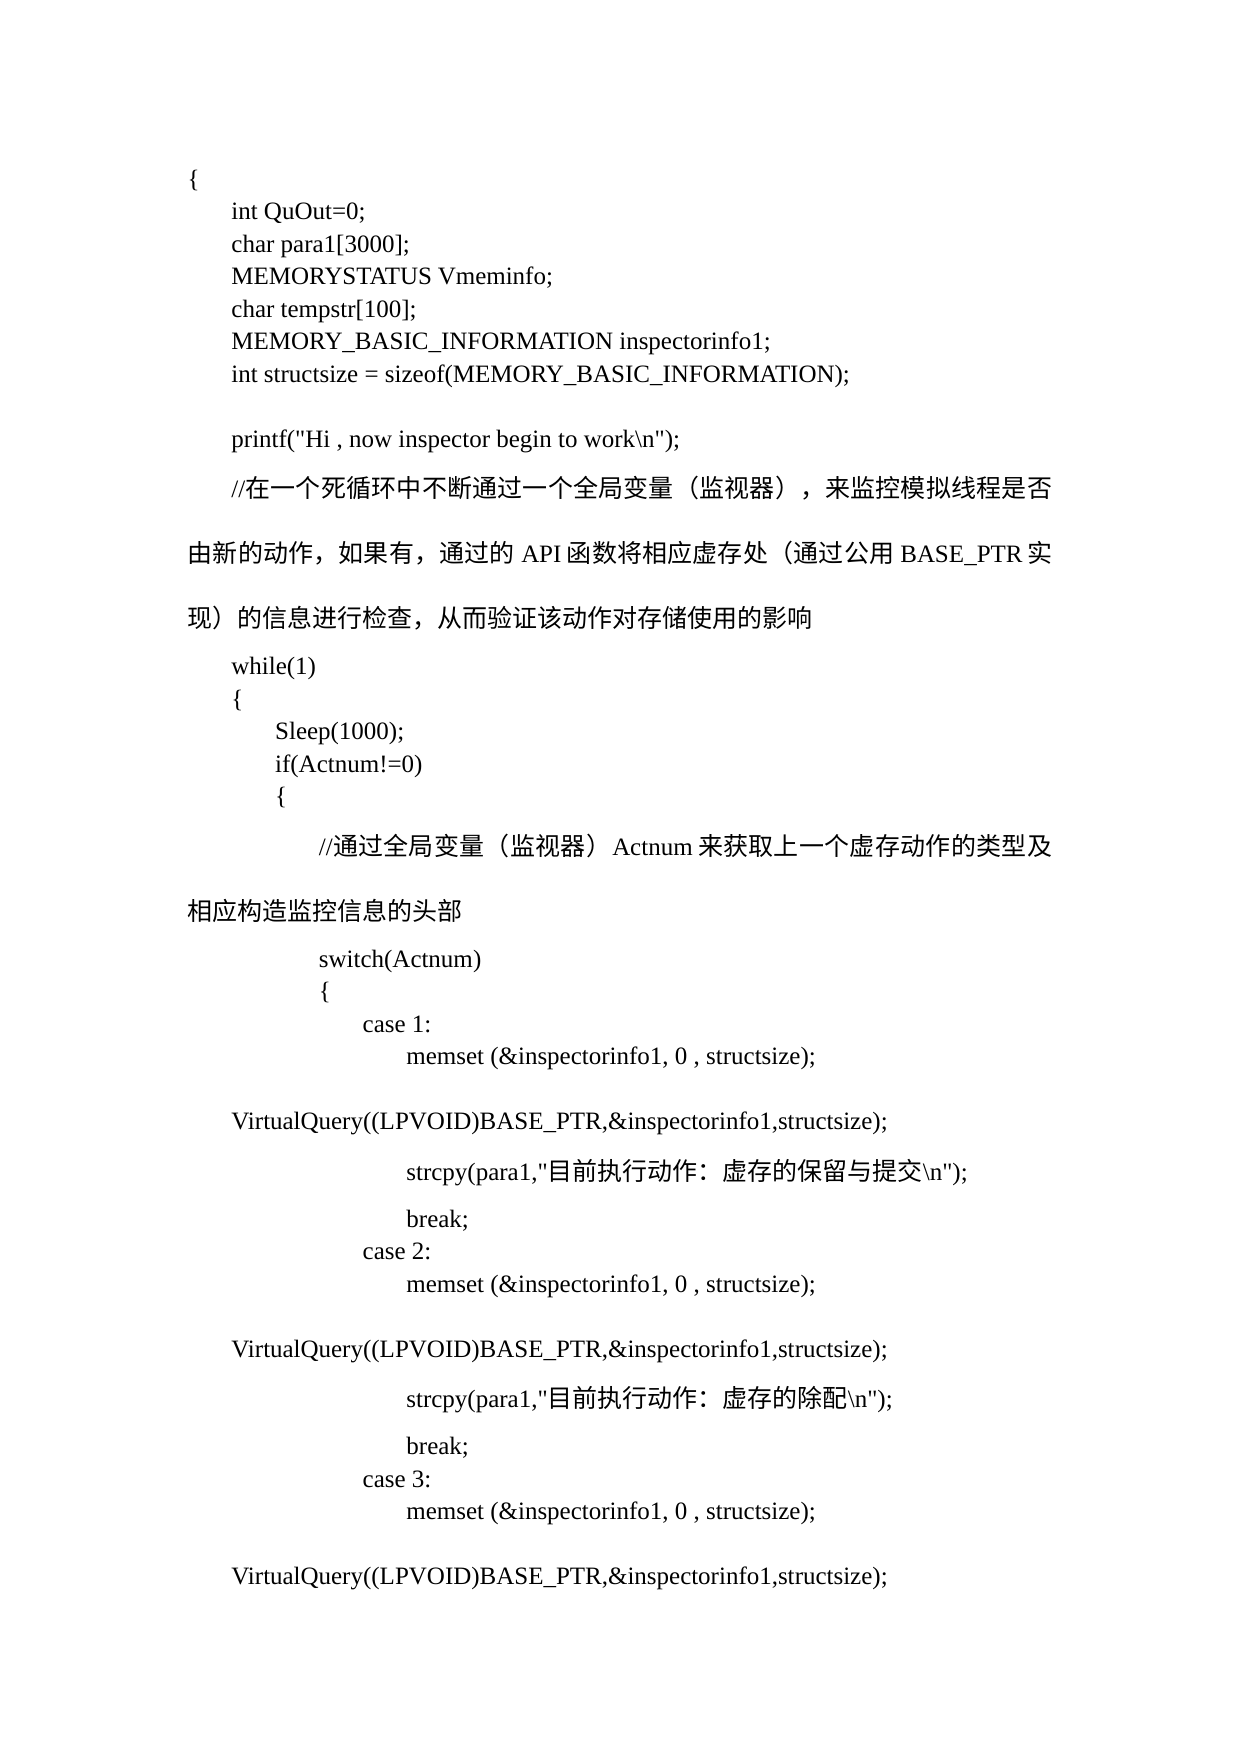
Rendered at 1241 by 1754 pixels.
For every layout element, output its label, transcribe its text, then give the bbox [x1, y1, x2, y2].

text memset (&inspectorinfo1, 0 , structsize); [187, 1039, 1053, 1072]
text break; [187, 1429, 1053, 1462]
text break; [187, 1202, 1053, 1234]
text case 2: [187, 1234, 1053, 1267]
text printf("Hi , now inspector begin to work\n"); [187, 422, 1053, 454]
text memset (&inspectorinfo1, 0 , structsize); [187, 1267, 1053, 1299]
text strcpy(para1,"目前执行动作：虚存的除配\n"); [187, 1364, 1053, 1429]
text while(1) [187, 649, 1053, 682]
text strcpy(para1,"目前执行动作：虚存的保留与提交\n"); [187, 1137, 1053, 1202]
text MEMORY_BASIC_INFORMATION inspectorinfo1; [187, 324, 1053, 357]
text //在一个死循环中不断通过一个全局变量（监视器），来监控模拟线程是否由新的动作，如果有，通过的API函数将相应虚存处（通过公用BASE_PTR实现）的信息进行检查，从而验证该动作对存储使用的影响 [187, 454, 1053, 649]
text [187, 1299, 1053, 1364]
text { [187, 162, 1053, 194]
text int structsize = sizeof(MEMORY_BASIC_INFORMATION); [187, 357, 1053, 389]
text case 3: [187, 1462, 1053, 1494]
text { [187, 779, 1053, 812]
text int QuOut=0; [187, 194, 1053, 227]
text char tempstr[100]; [187, 292, 1053, 324]
text Sleep(1000); [187, 714, 1053, 747]
text if(Actnum!=0) [187, 747, 1053, 779]
text { [187, 974, 1053, 1007]
text //通过全局变量（监视器）Actnum来获取上一个虚存动作的类型及相应构造监控信息的头部 [187, 812, 1053, 942]
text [187, 1527, 1053, 1592]
text switch(Actnum) [187, 942, 1053, 974]
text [187, 1494, 1053, 1527]
text case 1: [187, 1007, 1053, 1039]
text char para1[3000]; [187, 227, 1053, 259]
text MEMORYSTATUS Vmeminfo; [187, 259, 1053, 292]
text VirtualQuery((LPVOID)BASE_PTR,&inspectorinfo1,structsize); [187, 1072, 1053, 1137]
text { [187, 682, 1053, 714]
